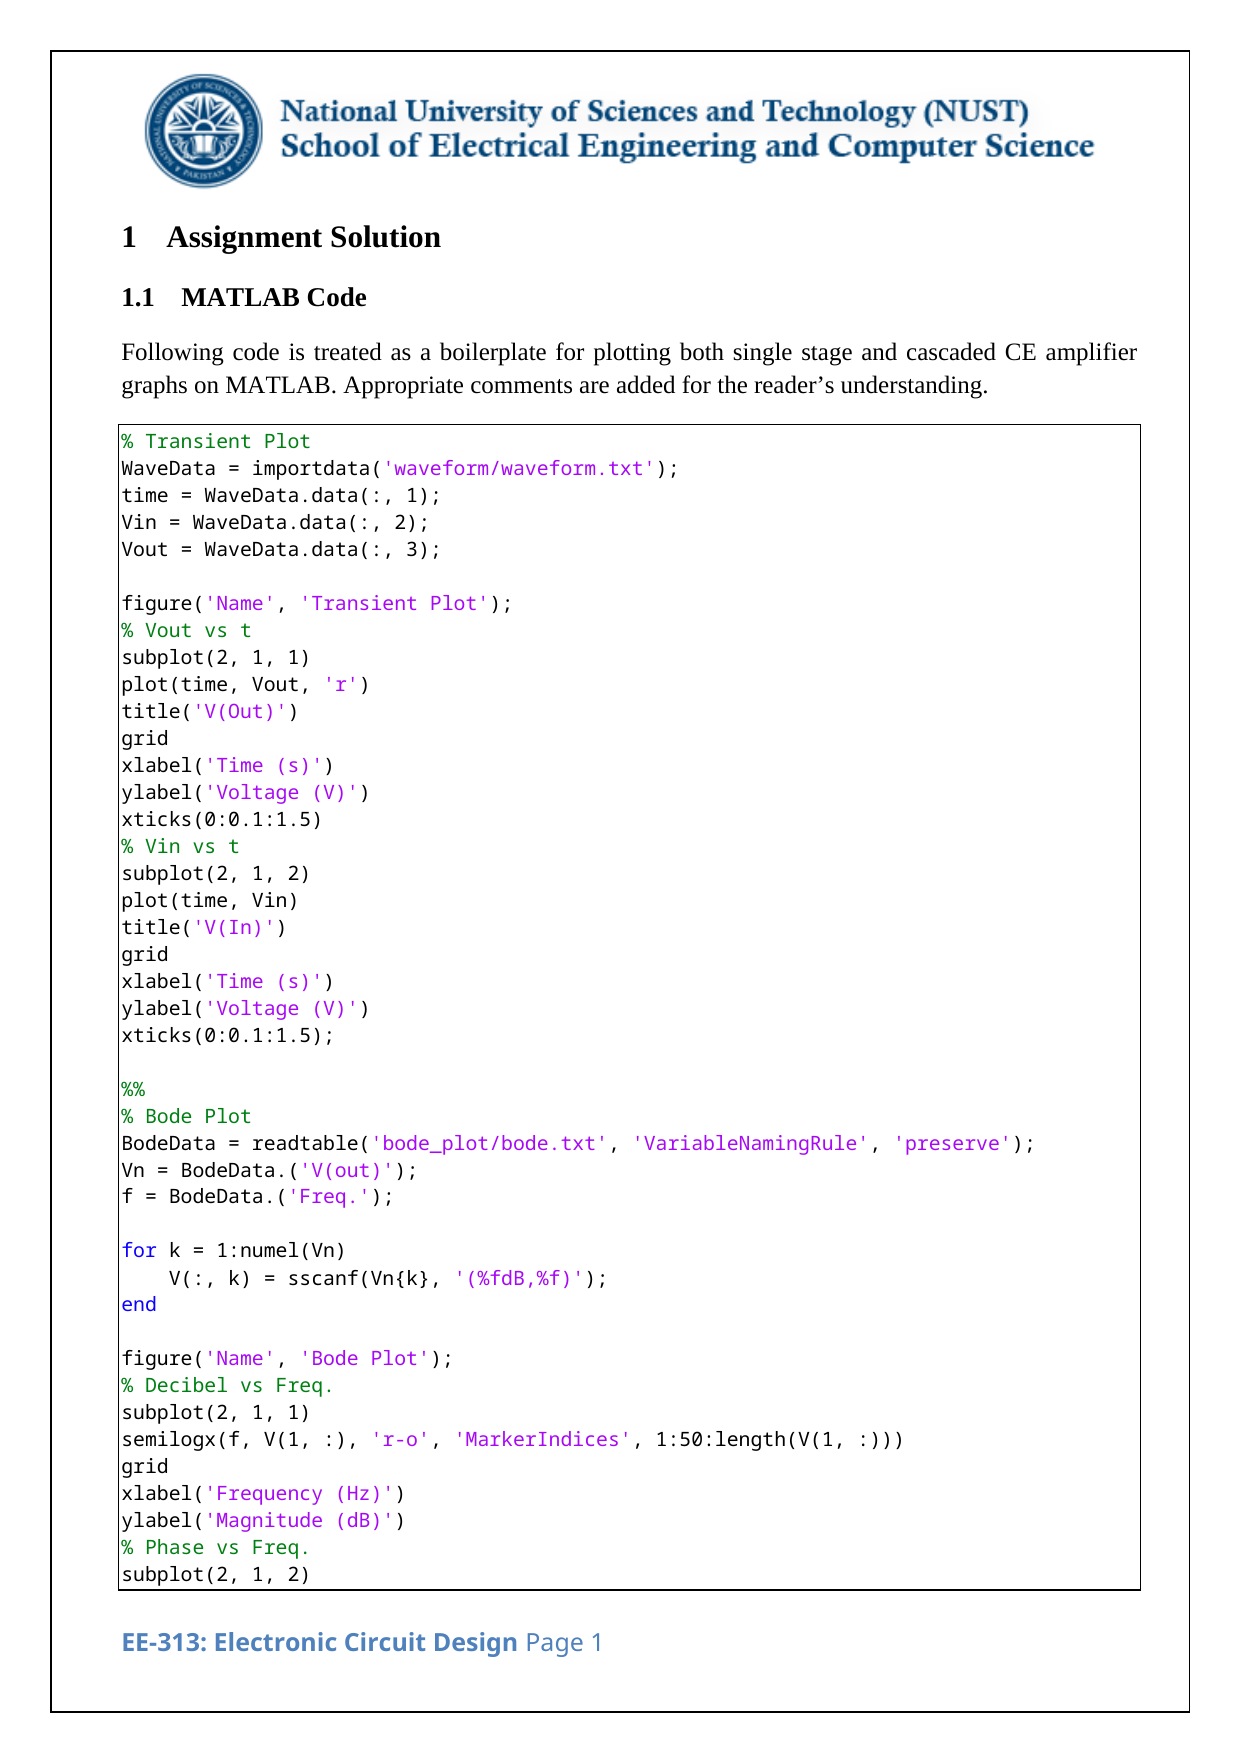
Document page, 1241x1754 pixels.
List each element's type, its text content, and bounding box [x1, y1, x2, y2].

text subplot(2, 1, 2) [119, 1557, 1140, 1589]
text % Decibel vs Freq. [121, 1372, 1138, 1399]
text Vout = WaveData.data(:, 3); [121, 535, 1138, 562]
text % Vout vs t [121, 616, 1138, 643]
text title('V(Out)') [121, 697, 1138, 724]
text xticks(0:0.1:1.5) [121, 805, 1138, 832]
text % Bode Plot [121, 1102, 1138, 1129]
text ylabel('Voltage (V)') [121, 994, 1138, 1021]
subtitle MATLAB Code [121, 281, 1138, 312]
text for k = 1:numel(Vn) [121, 1237, 1138, 1264]
text grid [121, 940, 1138, 967]
text WaveData = importdata('waveform/waveform.txt'); [121, 454, 1138, 481]
text ylabel('Magnitude (dB)') [121, 1507, 1138, 1533]
text grid [121, 1453, 1138, 1479]
text time = WaveData.data(:, 1); [121, 481, 1138, 508]
text % Transient Plot [119, 425, 1140, 454]
text figure('Name', 'Transient Plot'); [121, 589, 1138, 616]
text grid [121, 724, 1138, 751]
text ylabel('Voltage (V)') [121, 778, 1138, 805]
text xlabel('Frequency (Hz)') [121, 1479, 1138, 1507]
text Vin = WaveData.data(:, 2); [121, 508, 1138, 535]
text semilogx(f, V(1, :), 'r-o', 'MarkerIndices', 1:50:length(V(1, :))) [121, 1426, 1138, 1453]
text plot(time, Vout, 'r') [121, 670, 1138, 697]
text %% [121, 1075, 1138, 1102]
text BodeData = readtable('bode_plot/bode.txt', 'VariableNamingRule', 'preserve'); [121, 1129, 1138, 1156]
text title('V(In)') [121, 913, 1138, 940]
text V(:, k) = sscanf(Vn{k}, '(%fdB,%f)'); [121, 1264, 1138, 1291]
text % Phase vs Freq. [121, 1533, 1138, 1557]
picture [132, 68, 1108, 199]
text xlabel('Time (s)') [121, 751, 1138, 778]
text subplot(2, 1, 1) [121, 643, 1138, 670]
text subplot(2, 1, 1) [121, 1399, 1138, 1426]
text plot(time, Vin) [121, 886, 1138, 913]
text xticks(0:0.1:1.5); [121, 1021, 1138, 1048]
text % Vin vs t [121, 832, 1138, 859]
text f = BodeData.('Freq.'); [121, 1183, 1138, 1210]
text Vn = BodeData.('V(out)'); [121, 1156, 1138, 1183]
text xlabel('Time (s)') [121, 967, 1138, 994]
text Following code is treated as a boilerplate for plotting both single stage and cascaded CE amplifier graphs on MATLAB. Appropriate comments are added for the reader’s understanding. [121, 337, 1138, 399]
text end [121, 1291, 1138, 1318]
subtitle Assignment Solution [121, 219, 1138, 255]
text subplot(2, 1, 2) [121, 859, 1138, 886]
text figure('Name', 'Bode Plot'); [121, 1345, 1138, 1372]
